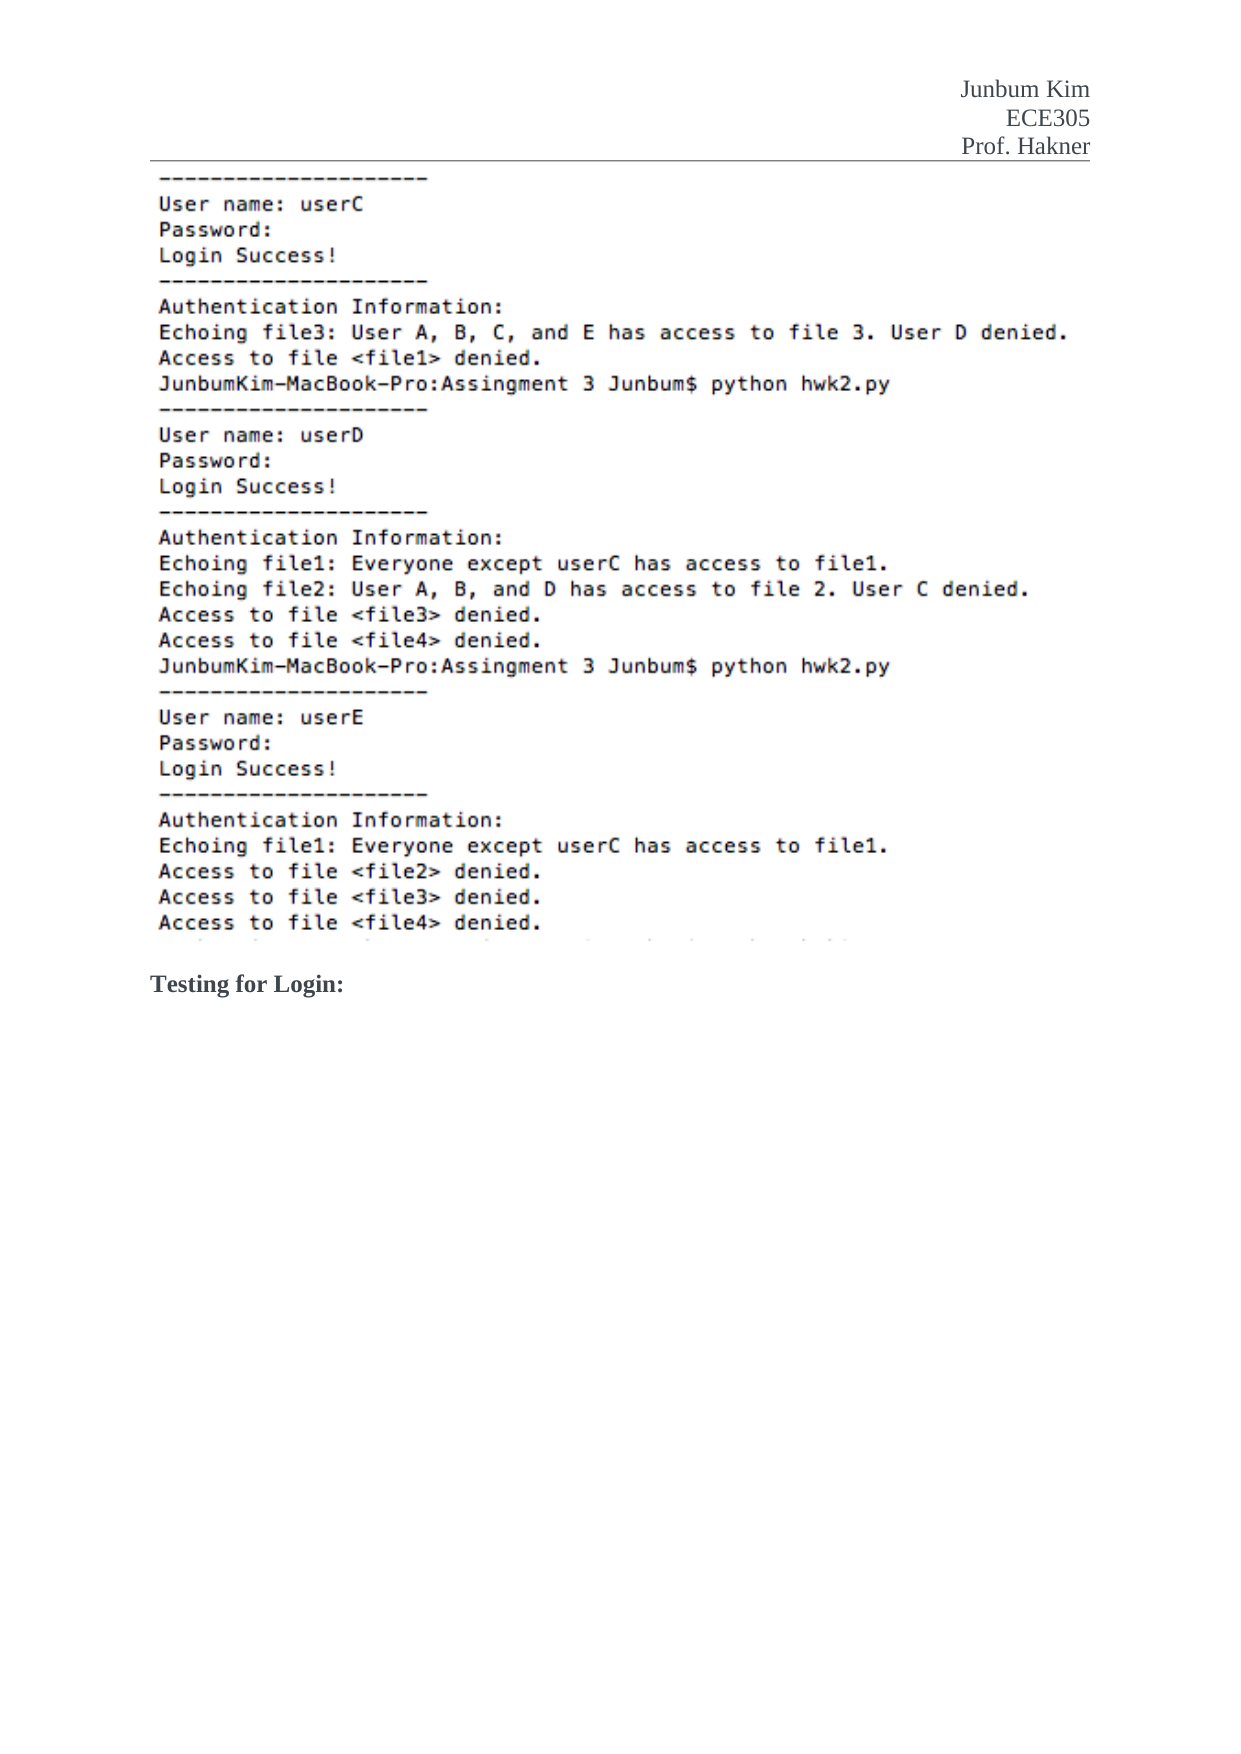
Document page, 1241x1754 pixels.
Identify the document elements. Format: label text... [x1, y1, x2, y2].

text Testing for Login: [150, 969, 1090, 998]
picture [150, 160, 1090, 941]
